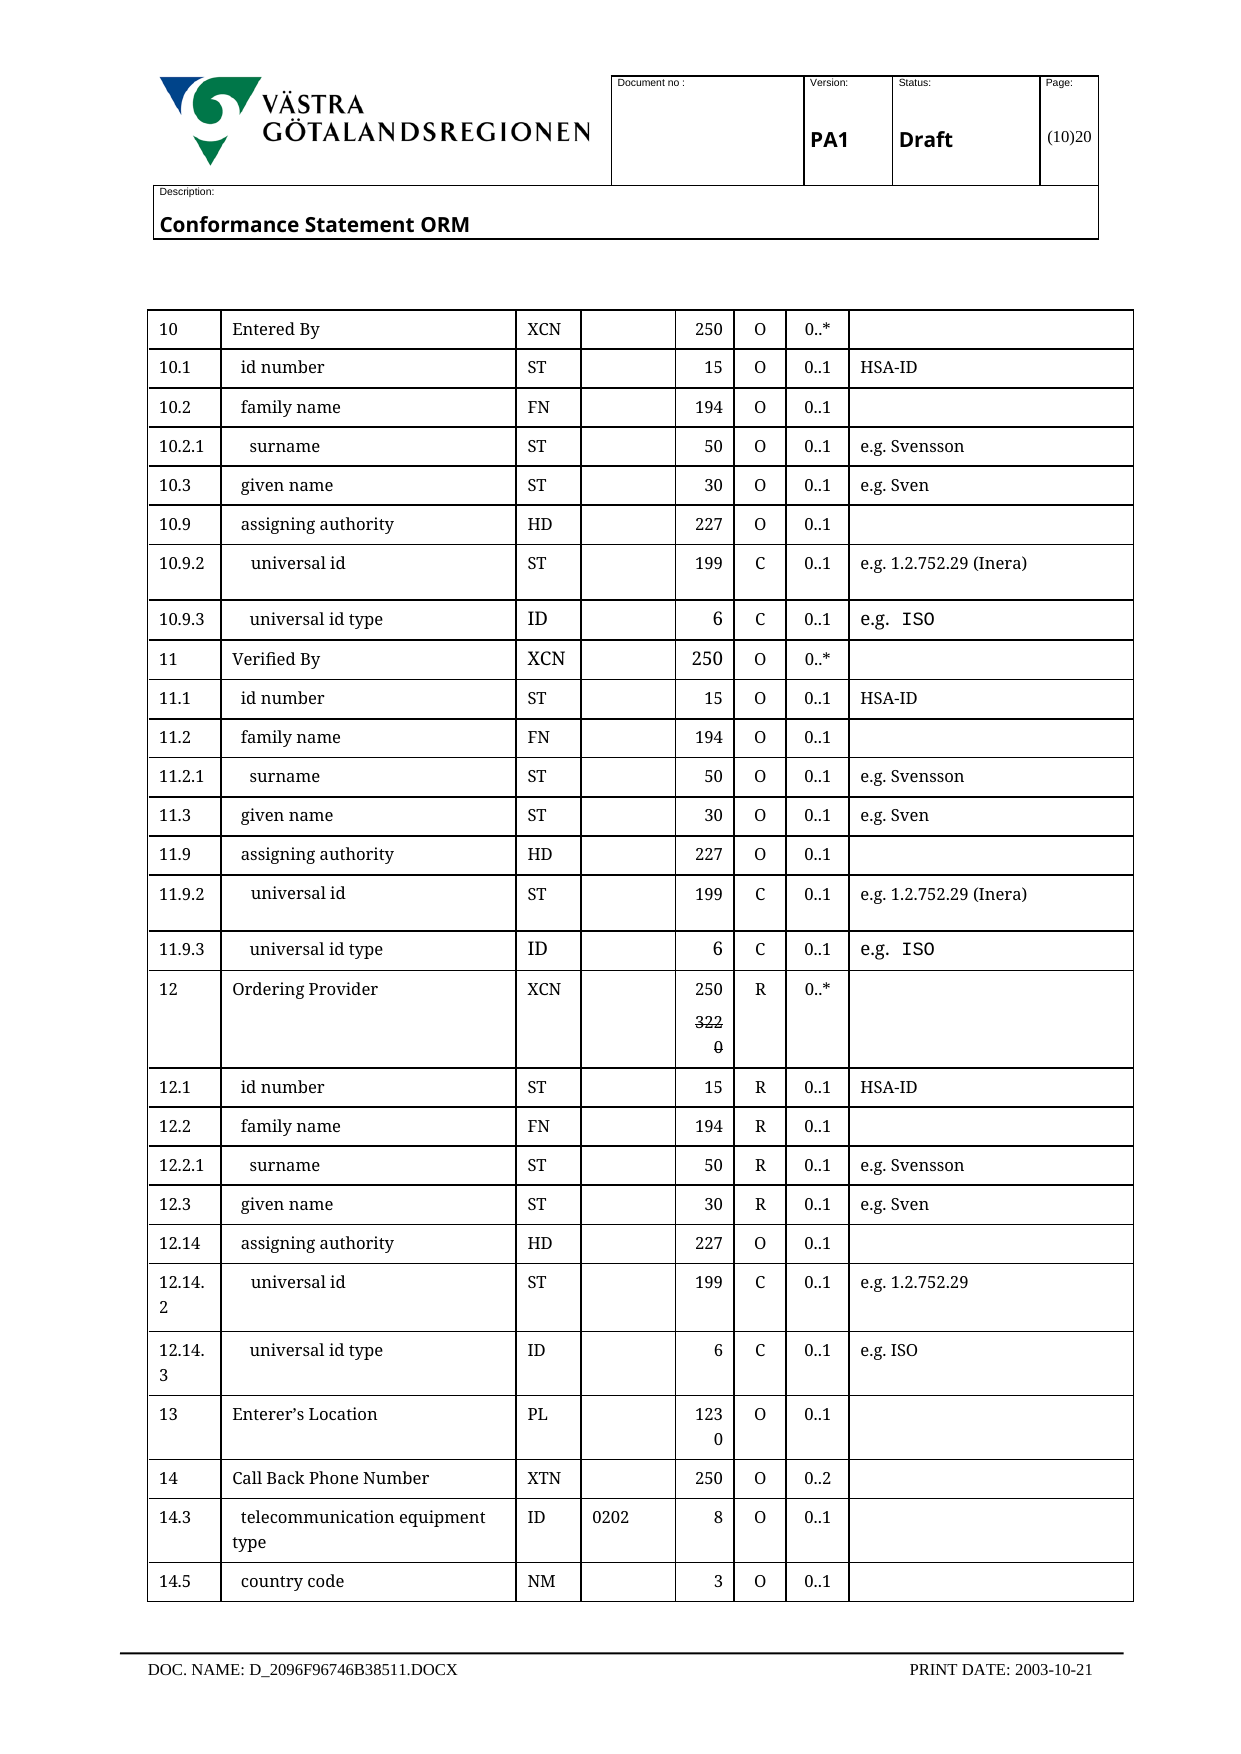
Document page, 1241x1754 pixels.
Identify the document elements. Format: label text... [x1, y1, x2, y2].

table_cell e.g. ISO [850, 1332, 1133, 1394]
table_cell [582, 876, 675, 930]
table_cell 227 [676, 1225, 733, 1262]
table_cell HSA-ID [850, 680, 1133, 718]
table_cell 11 [148, 640, 220, 679]
table_cell ST [517, 545, 580, 599]
table_cell [850, 641, 1133, 679]
table_cell 0..1 [787, 758, 848, 796]
table_cell ST [517, 467, 580, 504]
table_cell family name [222, 1108, 515, 1145]
table_cell 0..1 [787, 1147, 848, 1184]
table_cell [582, 1460, 675, 1498]
table_cell e.g. 1.2.752.29 (Inera) [850, 545, 1133, 599]
table_cell [850, 506, 1133, 543]
table_cell XTN [517, 1460, 580, 1498]
table_cell ST [517, 680, 580, 718]
table_cell e.g. Svensson [850, 758, 1133, 796]
table_cell id number [222, 680, 515, 718]
table_cell [850, 1563, 1133, 1601]
table_cell [582, 1186, 675, 1223]
table_cell 11.2 [148, 719, 220, 757]
table_cell 10.1 [148, 349, 220, 387]
table_cell 0202 [582, 1499, 675, 1562]
table_cell Call Back Phone Number [222, 1460, 515, 1498]
table_cell e.g. Svensson [850, 428, 1133, 465]
table_cell C [735, 545, 785, 599]
table_cell [850, 1108, 1133, 1145]
table_cell 194 [676, 720, 733, 757]
table_cell O [735, 680, 785, 718]
table_cell 0..* [787, 311, 848, 348]
table_cell 11.2.1 [148, 758, 220, 796]
table_cell [582, 506, 675, 543]
table_cell 0..1 [787, 837, 848, 874]
table_cell [850, 389, 1133, 426]
table_cell O [735, 1499, 785, 1562]
table_cell 12.1 [148, 1068, 220, 1106]
table_cell [850, 311, 1133, 348]
table_cell C [735, 601, 785, 639]
table_cell O [735, 758, 785, 796]
table_cell 6 [676, 1332, 733, 1394]
table_cell ST [517, 798, 580, 835]
table_cell O [735, 350, 785, 387]
table_cell 12.14 [148, 1225, 220, 1262]
table_cell O [735, 506, 785, 543]
table_cell 11.9 [148, 836, 220, 874]
table_cell assigning authority [222, 1225, 515, 1262]
table_cell 0..1 [787, 932, 848, 970]
table_cell 8 [676, 1499, 733, 1562]
table_cell 14.3 [148, 1499, 220, 1562]
table_cell [850, 1499, 1133, 1562]
table_cell 13 [148, 1396, 220, 1459]
table_cell universal id type [222, 601, 515, 639]
table_cell 11.1 [148, 680, 220, 718]
table_cell C [735, 1264, 785, 1331]
table_cell 0..1 [787, 798, 848, 835]
table_cell 11.3 [148, 797, 220, 835]
table_cell [582, 1108, 675, 1145]
table_cell 12.2.1 [148, 1146, 220, 1184]
table_cell 10.2 [148, 388, 220, 426]
table_cell ID [517, 932, 580, 970]
table_cell 0..1 [787, 1225, 848, 1262]
table_cell 11.9.2 [148, 875, 220, 930]
table_cell FN [517, 389, 580, 426]
table_cell [582, 1264, 675, 1331]
table_cell Ordering Provider [222, 971, 515, 1067]
table_cell FN [517, 720, 580, 757]
table_cell 0..1 [787, 467, 848, 504]
table_cell 0..1 [787, 350, 848, 387]
table_cell 0..1 [787, 1264, 848, 1331]
table_cell [582, 545, 675, 599]
table_cell 227 [676, 837, 733, 874]
table_cell [582, 311, 675, 348]
table_cell 194 [676, 389, 733, 426]
table_cell 10.9.2 [148, 545, 220, 599]
table_cell 6 [676, 932, 733, 970]
table_cell HD [517, 1225, 580, 1262]
table_cell O [735, 837, 785, 874]
table_cell R [735, 1108, 785, 1145]
table_cell O [735, 720, 785, 757]
table_cell ST [517, 1147, 580, 1184]
table_cell country code [222, 1563, 515, 1601]
table_cell 14.5 [148, 1563, 220, 1601]
table_cell 12.14.2 [148, 1264, 220, 1331]
table_cell id number [222, 1069, 515, 1106]
table_cell e.g. Sven [850, 1186, 1133, 1223]
table_cell 0..1 [787, 1563, 848, 1601]
table_cell 12.3 [148, 1185, 220, 1223]
table_cell HSA-ID [850, 350, 1133, 387]
table_cell 0..* [787, 641, 848, 679]
table_cell assigning authority [222, 506, 515, 543]
table_cell e.g. ISO [850, 601, 1133, 639]
table_cell 199 [676, 1264, 733, 1331]
table_cell e.g. 1.2.752.29 (Inera) [850, 876, 1133, 930]
table_cell ST [517, 1069, 580, 1106]
table_cell universal id type [222, 932, 515, 970]
table_cell 0..1 [787, 1332, 848, 1394]
table_cell 0..1 [787, 1186, 848, 1223]
table_cell [850, 1460, 1133, 1498]
table_cell NM [517, 1563, 580, 1601]
table_cell 14 [148, 1460, 220, 1498]
table_cell R [735, 1069, 785, 1106]
table_cell XCN [517, 971, 580, 1067]
table_cell universal id [222, 1264, 515, 1331]
table_cell [850, 1225, 1133, 1262]
table_cell [582, 601, 675, 639]
table_cell O [735, 1563, 785, 1601]
table_cell 11.9.3 [148, 931, 220, 970]
table_cell C [735, 1332, 785, 1394]
table_cell 1230 [676, 1396, 733, 1459]
table_cell ID [517, 1332, 580, 1394]
table_cell O [735, 1396, 785, 1459]
table_cell ST [517, 350, 580, 387]
table_cell 0..1 [787, 506, 848, 543]
table_cell [582, 932, 675, 970]
table_cell [582, 837, 675, 874]
table_cell assigning authority [222, 837, 515, 874]
table_cell ST [517, 1264, 580, 1331]
table_cell 30 [676, 798, 733, 835]
table_cell HD [517, 506, 580, 543]
table_cell 6 [676, 601, 733, 639]
table_cell R [735, 1186, 785, 1223]
table_cell Verified By [222, 641, 515, 679]
table_cell HSA-ID [850, 1069, 1133, 1106]
table_cell given name [222, 467, 515, 504]
table_cell 194 [676, 1108, 733, 1145]
table_cell 0..1 [787, 1396, 848, 1459]
table_cell O [735, 1225, 785, 1262]
table_cell 50 [676, 758, 733, 796]
table_cell 10.9.3 [148, 600, 220, 639]
table_cell universal id [222, 876, 515, 930]
table_cell 0..1 [787, 545, 848, 599]
table_cell [582, 720, 675, 757]
table_cell [850, 971, 1133, 1067]
table_cell family name [222, 389, 515, 426]
table_cell ST [517, 1186, 580, 1223]
table_cell 0..1 [787, 720, 848, 757]
table_cell 0..1 [787, 876, 848, 930]
table_cell universal id type [222, 1332, 515, 1394]
table_cell 0..1 [787, 1499, 848, 1562]
table_cell 12 [148, 971, 220, 1067]
table_cell [582, 428, 675, 465]
table_cell Entered By [222, 311, 515, 348]
table_cell [582, 641, 675, 679]
table_cell 12.2 [148, 1107, 220, 1145]
table_cell 30 [676, 467, 733, 504]
table_cell [582, 1225, 675, 1262]
table_cell universal id [222, 545, 515, 599]
table_cell XCN [517, 311, 580, 348]
table_cell [850, 720, 1133, 757]
table_cell C [735, 932, 785, 970]
table_cell e.g. 1.2.752.29 [850, 1264, 1133, 1331]
table_cell [582, 798, 675, 835]
table_cell HD [517, 837, 580, 874]
table_cell 10 [148, 311, 220, 348]
table_cell [582, 971, 675, 1067]
table_cell 227 [676, 506, 733, 543]
table_cell O [735, 389, 785, 426]
table_cell 12.14.3 [148, 1332, 220, 1394]
table_cell 0..2 [787, 1460, 848, 1498]
table_cell given name [222, 798, 515, 835]
table_cell ID [517, 601, 580, 639]
table_cell PL [517, 1396, 580, 1459]
table_cell [850, 837, 1133, 874]
table_cell 0..1 [787, 1069, 848, 1106]
table_cell 3 [676, 1563, 733, 1601]
table_cell 15 [676, 1069, 733, 1106]
table_cell [582, 1563, 675, 1601]
table_cell 250 [676, 1460, 733, 1498]
table_cell O [735, 467, 785, 504]
table_cell ST [517, 876, 580, 930]
table_cell e.g. Sven [850, 798, 1133, 835]
table_cell [582, 758, 675, 796]
table_cell R [735, 971, 785, 1067]
table_cell O [735, 798, 785, 835]
table_cell given name [222, 1186, 515, 1223]
table_cell 0..1 [787, 1108, 848, 1145]
table_cell surname [222, 758, 515, 796]
table_cell 10.2.1 [148, 427, 220, 465]
table_cell 15 [676, 350, 733, 387]
table_cell [582, 467, 675, 504]
table_cell 0..1 [787, 680, 848, 718]
table_cell 30 [676, 1186, 733, 1223]
table_cell surname [222, 1147, 515, 1184]
table_cell 10.9 [148, 505, 220, 543]
table_cell [582, 389, 675, 426]
table_cell 0..1 [787, 389, 848, 426]
table_cell ST [517, 428, 580, 465]
table_cell 250 3220 [676, 971, 733, 1067]
table_cell R [735, 1147, 785, 1184]
table_cell 50 [676, 1147, 733, 1184]
table_cell e.g. ISO [850, 932, 1133, 970]
table_cell C [735, 876, 785, 930]
table_cell 250 [676, 311, 733, 348]
table_cell Enterer’s Location [222, 1396, 515, 1459]
table_cell 250 [676, 641, 733, 679]
table_cell 0..* [787, 971, 848, 1067]
table_cell [850, 1396, 1133, 1459]
table_cell ST [517, 758, 580, 796]
picture [159, 76, 590, 166]
table_cell O [735, 641, 785, 679]
table_cell O [735, 428, 785, 465]
table_cell O [735, 1460, 785, 1498]
table_cell 50 [676, 428, 733, 465]
table_cell FN [517, 1108, 580, 1145]
table_cell [582, 1147, 675, 1184]
table_cell [582, 1396, 675, 1459]
table_cell 199 [676, 876, 733, 930]
table_cell surname [222, 428, 515, 465]
table_cell telecommunication equipment type [222, 1499, 515, 1562]
table_cell family name [222, 720, 515, 757]
table_cell 15 [676, 680, 733, 718]
table_cell 199 [676, 545, 733, 599]
table_cell id number [222, 350, 515, 387]
table_cell e.g. Svensson [850, 1147, 1133, 1184]
table_cell 0..1 [787, 428, 848, 465]
table_cell [582, 680, 675, 718]
table_cell 10.3 [148, 466, 220, 504]
table_cell ID [517, 1499, 580, 1562]
table_cell e.g. Sven [850, 467, 1133, 504]
table_cell O [735, 311, 785, 348]
table_cell [582, 350, 675, 387]
table_cell 0..1 [787, 601, 848, 639]
table_cell [582, 1069, 675, 1106]
table_cell XCN [517, 641, 580, 679]
table_cell [582, 1332, 675, 1394]
